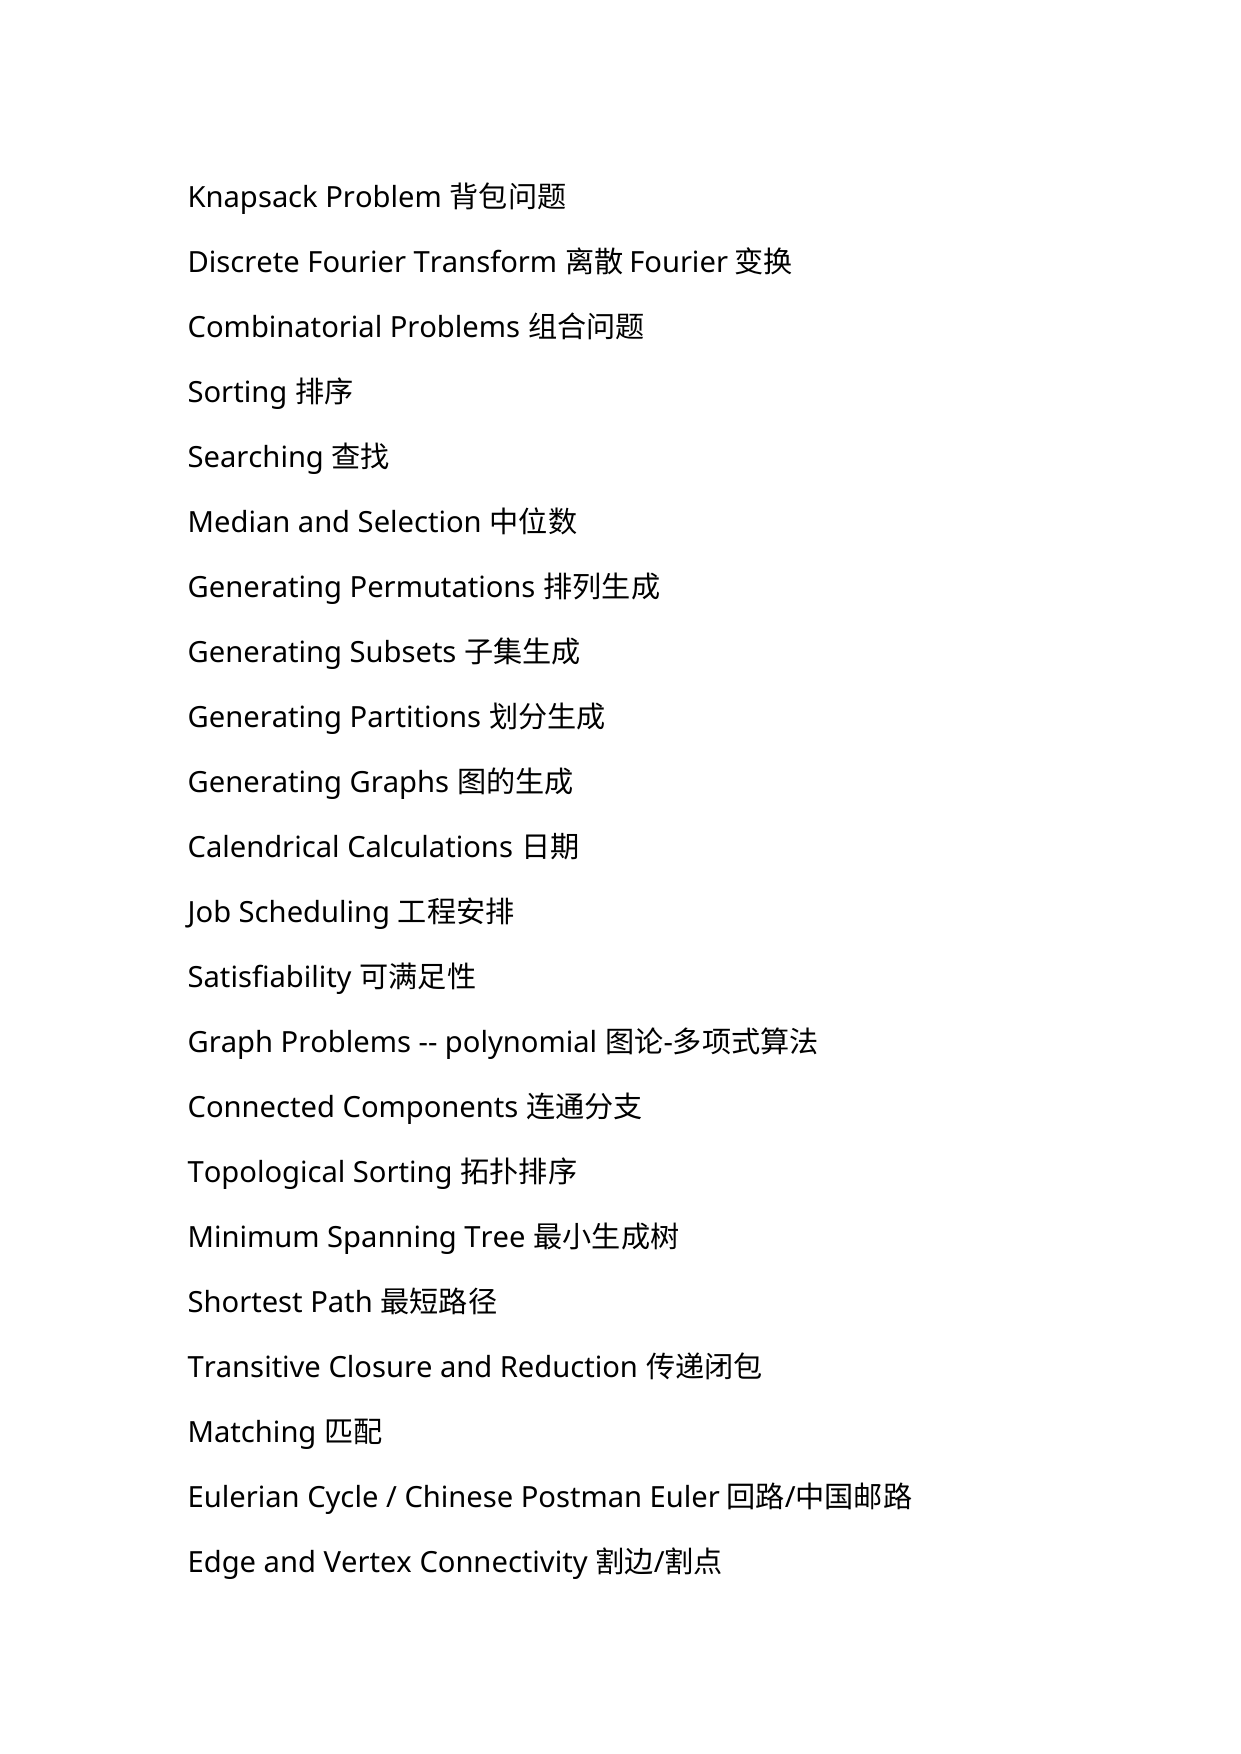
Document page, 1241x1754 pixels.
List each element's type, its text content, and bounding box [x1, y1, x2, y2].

text Generating Permutations 排列生成 [187, 552, 1053, 617]
text Knapsack Problem 背包问题 [187, 162, 1053, 227]
text Generating Graphs 图的生成 [187, 747, 1053, 812]
text Edge and Vertex Connectivity 割边/割点 [187, 1527, 1053, 1592]
text Discrete Fourier Transform 离散Fourier变换 [187, 227, 1053, 292]
text Searching 查找 [187, 422, 1053, 487]
text Matching 匹配 [187, 1397, 1053, 1462]
text Topological Sorting 拓扑排序 [187, 1137, 1053, 1202]
text Transitive Closure and Reduction 传递闭包 [187, 1332, 1053, 1397]
text Sorting 排序 [187, 357, 1053, 422]
text Generating Subsets 子集生成 [187, 617, 1053, 682]
text Generating Partitions 划分生成 [187, 682, 1053, 747]
text Graph Problems -- polynomial 图论-多项式算法 [187, 1007, 1053, 1072]
text Connected Components 连通分支 [187, 1072, 1053, 1137]
text Satisfiability 可满足性 [187, 942, 1053, 1007]
text Median and Selection 中位数 [187, 487, 1053, 552]
text Calendrical Calculations 日期 [187, 812, 1053, 877]
text Eulerian Cycle / Chinese Postman Euler回路/中国邮路 [187, 1462, 1053, 1527]
text Shortest Path 最短路径 [187, 1267, 1053, 1332]
text Combinatorial Problems 组合问题 [187, 292, 1053, 357]
text Job Scheduling 工程安排 [187, 877, 1053, 942]
text Minimum Spanning Tree 最小生成树 [187, 1202, 1053, 1267]
